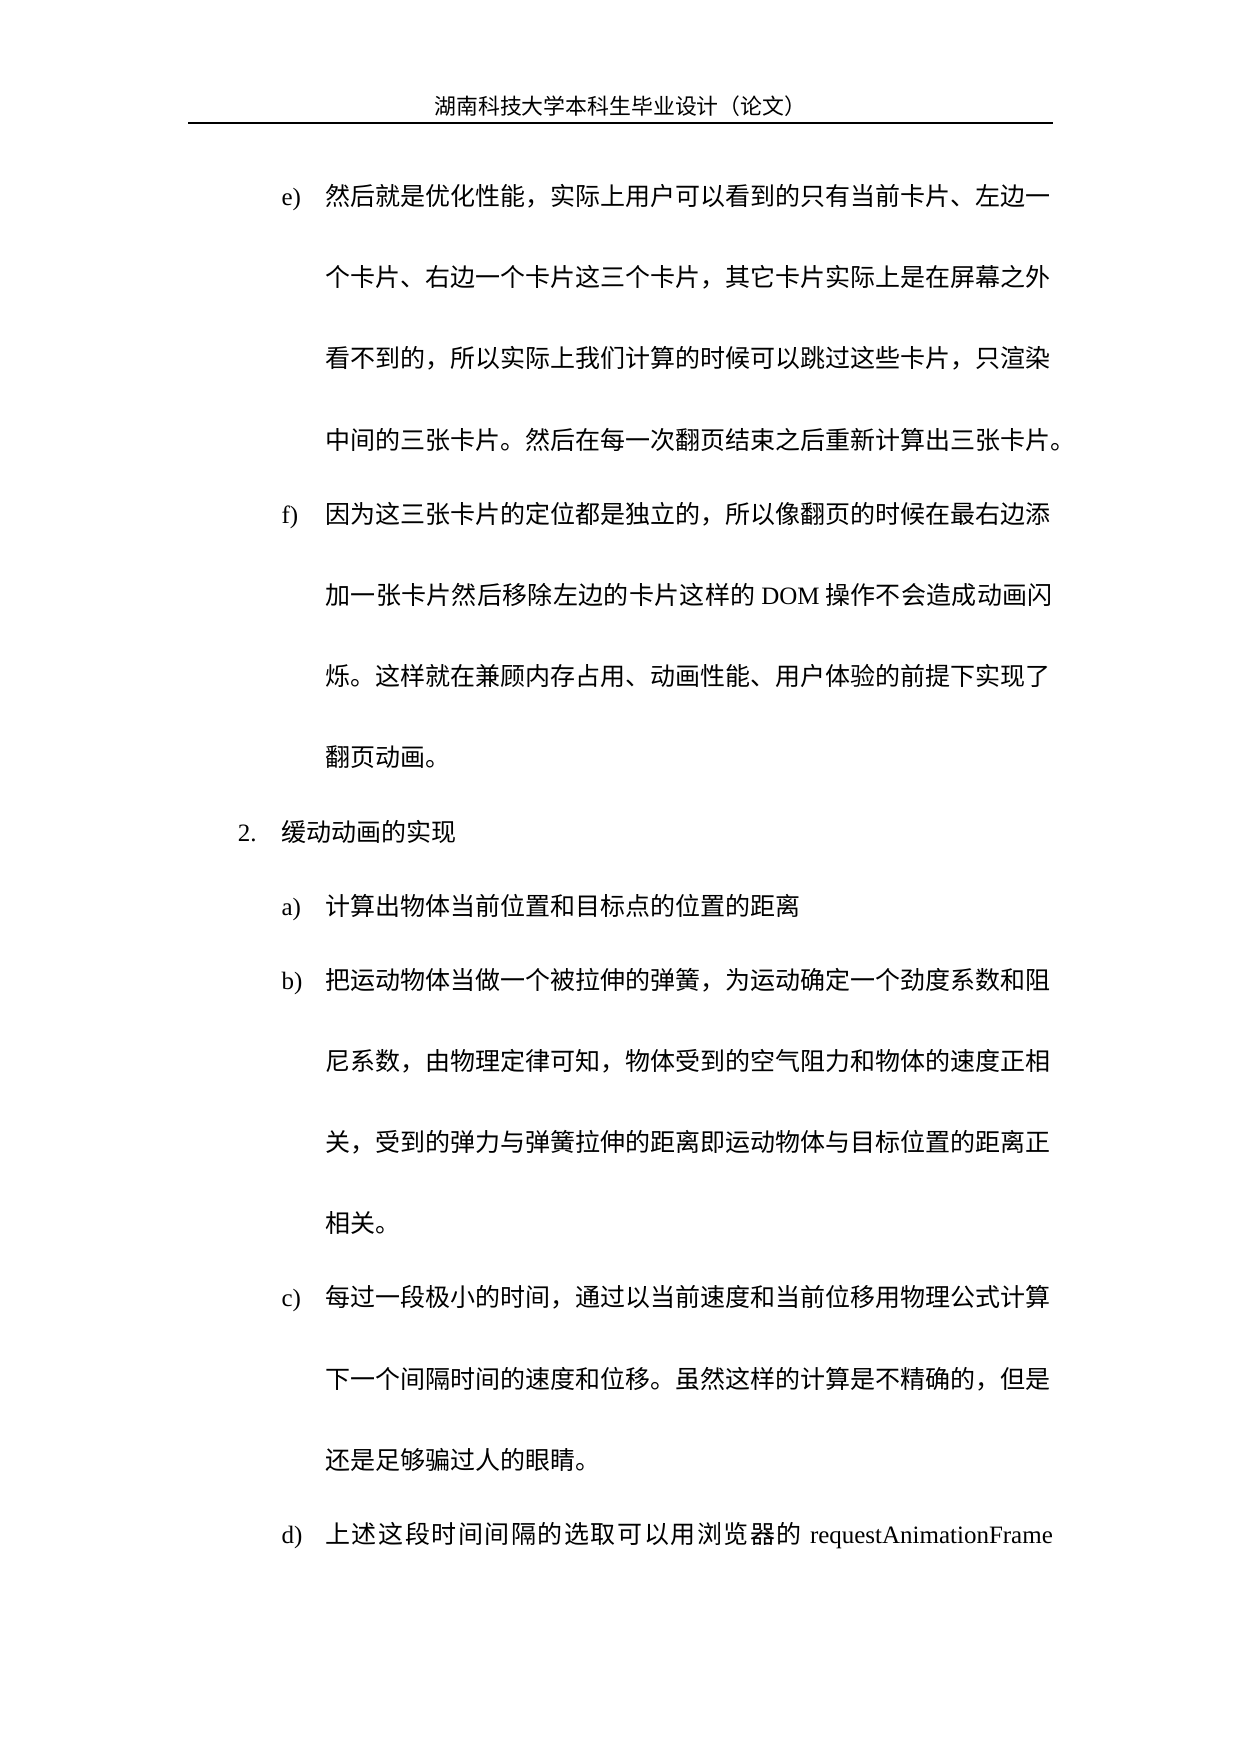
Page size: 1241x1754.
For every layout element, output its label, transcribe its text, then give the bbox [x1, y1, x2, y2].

list 因为这三张卡片的定位都是独立的，所以像翻页的时候在最右边添加一张卡片然后移除左边的卡片这样的DOM操作不会造成动画闪烁。这样就在兼顾内存占用、动画性能、用户体验的前提下实现了翻页动画。 [281, 480, 1053, 788]
list 然后就是优化性能，实际上用户可以看到的只有当前卡片、左边一个卡片、右边一个卡片这三个卡片，其它卡片实际上是在屏幕之外看不到的，所以实际上我们计算的时候可以跳过这些卡片，只渲染中间的三张卡片。然后在每一次翻页结束之后重新计算出三张卡片。 [281, 162, 1053, 471]
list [281, 1500, 1053, 1565]
list 缓动动画的实现 [238, 798, 1053, 863]
list 每过一段极小的时间，通过以当前速度和当前位移用物理公式计算下一个间隔时间的速度和位移。虽然这样的计算是不精确的，但是还是足够骗过人的眼睛。 [281, 1263, 1053, 1491]
list 把运动物体当做一个被拉伸的弹簧，为运动确定一个劲度系数和阻尼系数，由物理定律可知，物体受到的空气阻力和物体的速度正相关，受到的弹力与弹簧拉伸的距离即运动物体与目标位置的距离正相关。 [281, 946, 1053, 1254]
list 计算出物体当前位置和目标点的位置的距离 [281, 872, 1053, 937]
